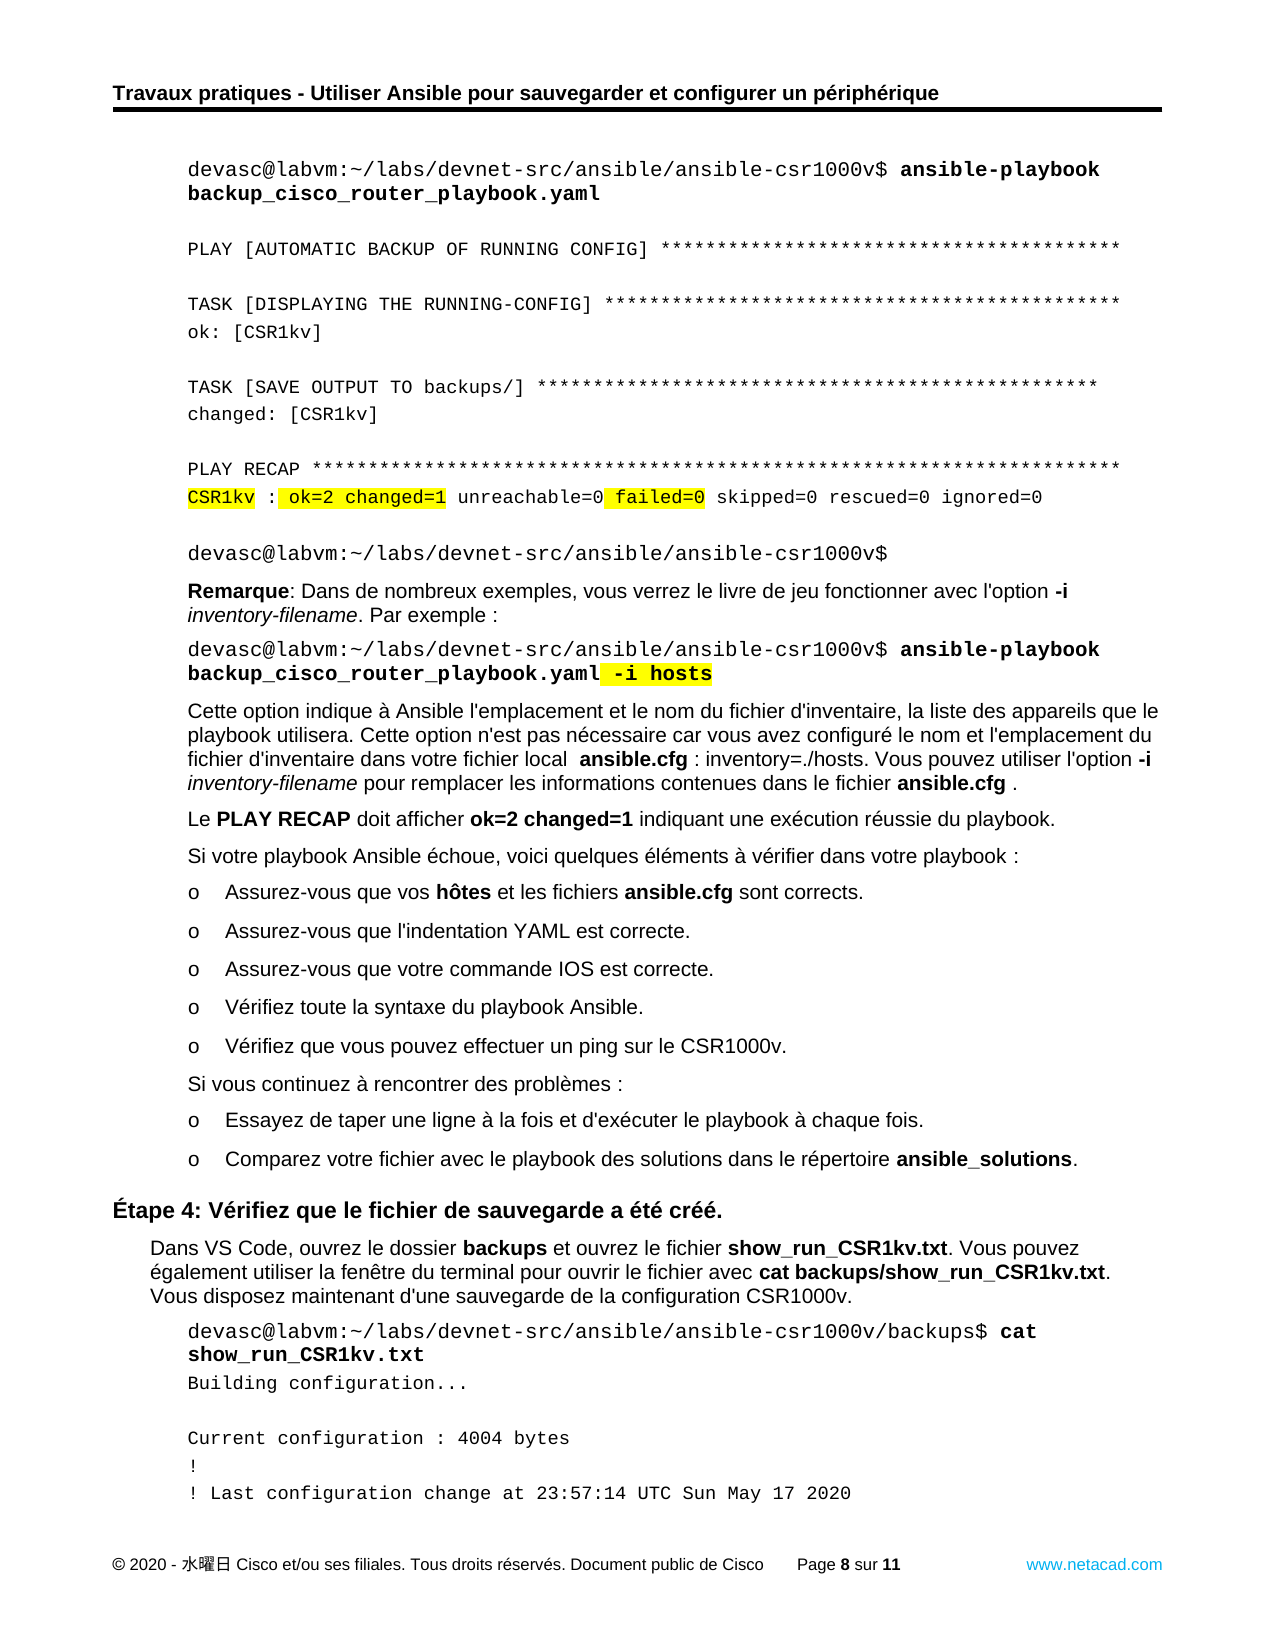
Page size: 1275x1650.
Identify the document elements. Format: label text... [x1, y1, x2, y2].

text ok: [CSR1kv] [187, 322, 1162, 344]
text Assurez-vous que vos hôtes et les fichiers ansible.cfg sont corrects. [187, 880, 1162, 906]
list Si votre playbook Ansible échoue, voici quelques éléments à vérifier dans votre playbook : [187, 844, 1162, 868]
text Assurez-vous que l'indentation YAML est correcte. [187, 918, 1162, 944]
text devasc@labvm:~/labs/devnet-src/ansible/ansible-csr1000v/backups$ cat show_run_CSR1kv.txt [187, 1321, 1162, 1368]
text PLAY [AUTOMATIC BACKUP OF RUNNING CONFIG] ***************************************** [187, 240, 1162, 261]
text changed: [CSR1kv] [187, 405, 1162, 426]
text TASK [DISPLAYING THE RUNNING-CONFIG] ********************************************** [187, 295, 1162, 316]
text PLAY RECAP ************************************************************************ [187, 460, 1162, 481]
text ! [187, 1457, 1162, 1478]
text Comparez votre fichier avec le playbook des solutions dans le répertoire ansible_solutions. [187, 1147, 1162, 1172]
list Remarque: Dans de nombreux exemples, vous verrez le livre de jeu fonctionner avec l'option -i inventory-filename. Par exemple : [187, 579, 1162, 627]
text Vérifiez toute la syntaxe du playbook Ansible. [187, 995, 1162, 1021]
text devasc@labvm:~/labs/devnet-src/ansible/ansible-csr1000v$ ansible-playbook backup_cisco_router_playbook.yaml -i hosts [187, 639, 1162, 686]
text Current configuration : 4004 bytes [187, 1429, 1162, 1450]
text devasc@labvm:~/labs/devnet-src/ansible/ansible-csr1000v$ [187, 542, 1162, 566]
subtitle Vérifiez que le fichier de sauvegarde a été créé. [112, 1197, 1162, 1224]
text TASK [SAVE OUTPUT TO backups/] ************************************************** [187, 377, 1162, 399]
text ! Last configuration change at 23:57:14 UTC Sun May 17 2020 [187, 1484, 1162, 1505]
text devasc@labvm:~/labs/devnet-src/ansible/ansible-csr1000v$ ansible-playbook backup_cisco_router_playbook.yaml [187, 159, 1162, 206]
text CSR1kv : ok=2 changed=1 unreachable=0 failed=0 skipped=0 rescued=0 ignored=0 [187, 487, 1162, 509]
text Building configuration... [187, 1374, 1162, 1395]
text Vérifiez que vous pouvez effectuer un ping sur le CSR1000v. [187, 1033, 1162, 1059]
text Dans VS Code, ouvrez le dossier backups et ouvrez le fichier show_run_CSR1kv.txt. Vous pouvez également utiliser la fenêtre du terminal pour ouvrir le fichier avec cat backups/show_run_CSR1kv.txt. Vous disposez maintenant d'une sauvegarde de la configuration CSR1000v. [150, 1236, 1162, 1308]
text Essayez de taper une ligne à la fois et d'exécuter le playbook à chaque fois. [187, 1108, 1162, 1134]
list Si vous continuez à rencontrer des problèmes : [187, 1072, 1162, 1096]
list Cette option indique à Ansible l'emplacement et le nom du fichier d'inventaire, la liste des appareils que le playbook utilisera. Cette option n'est pas nécessaire car vous avez configuré le nom et l'emplacement du fichier d'inventaire dans votre fichier local ansible.cfg : inventory=./hosts. Vous pouvez utiliser l'option -i inventory-filename pour remplacer les informations contenues dans le fichier ansible.cfg . [187, 699, 1162, 795]
text Assurez-vous que votre commande IOS est correcte. [187, 957, 1162, 983]
text Le PLAY RECAP doit afficher ok=2 changed=1 indiquant une exécution réussie du playbook. [187, 807, 1162, 831]
